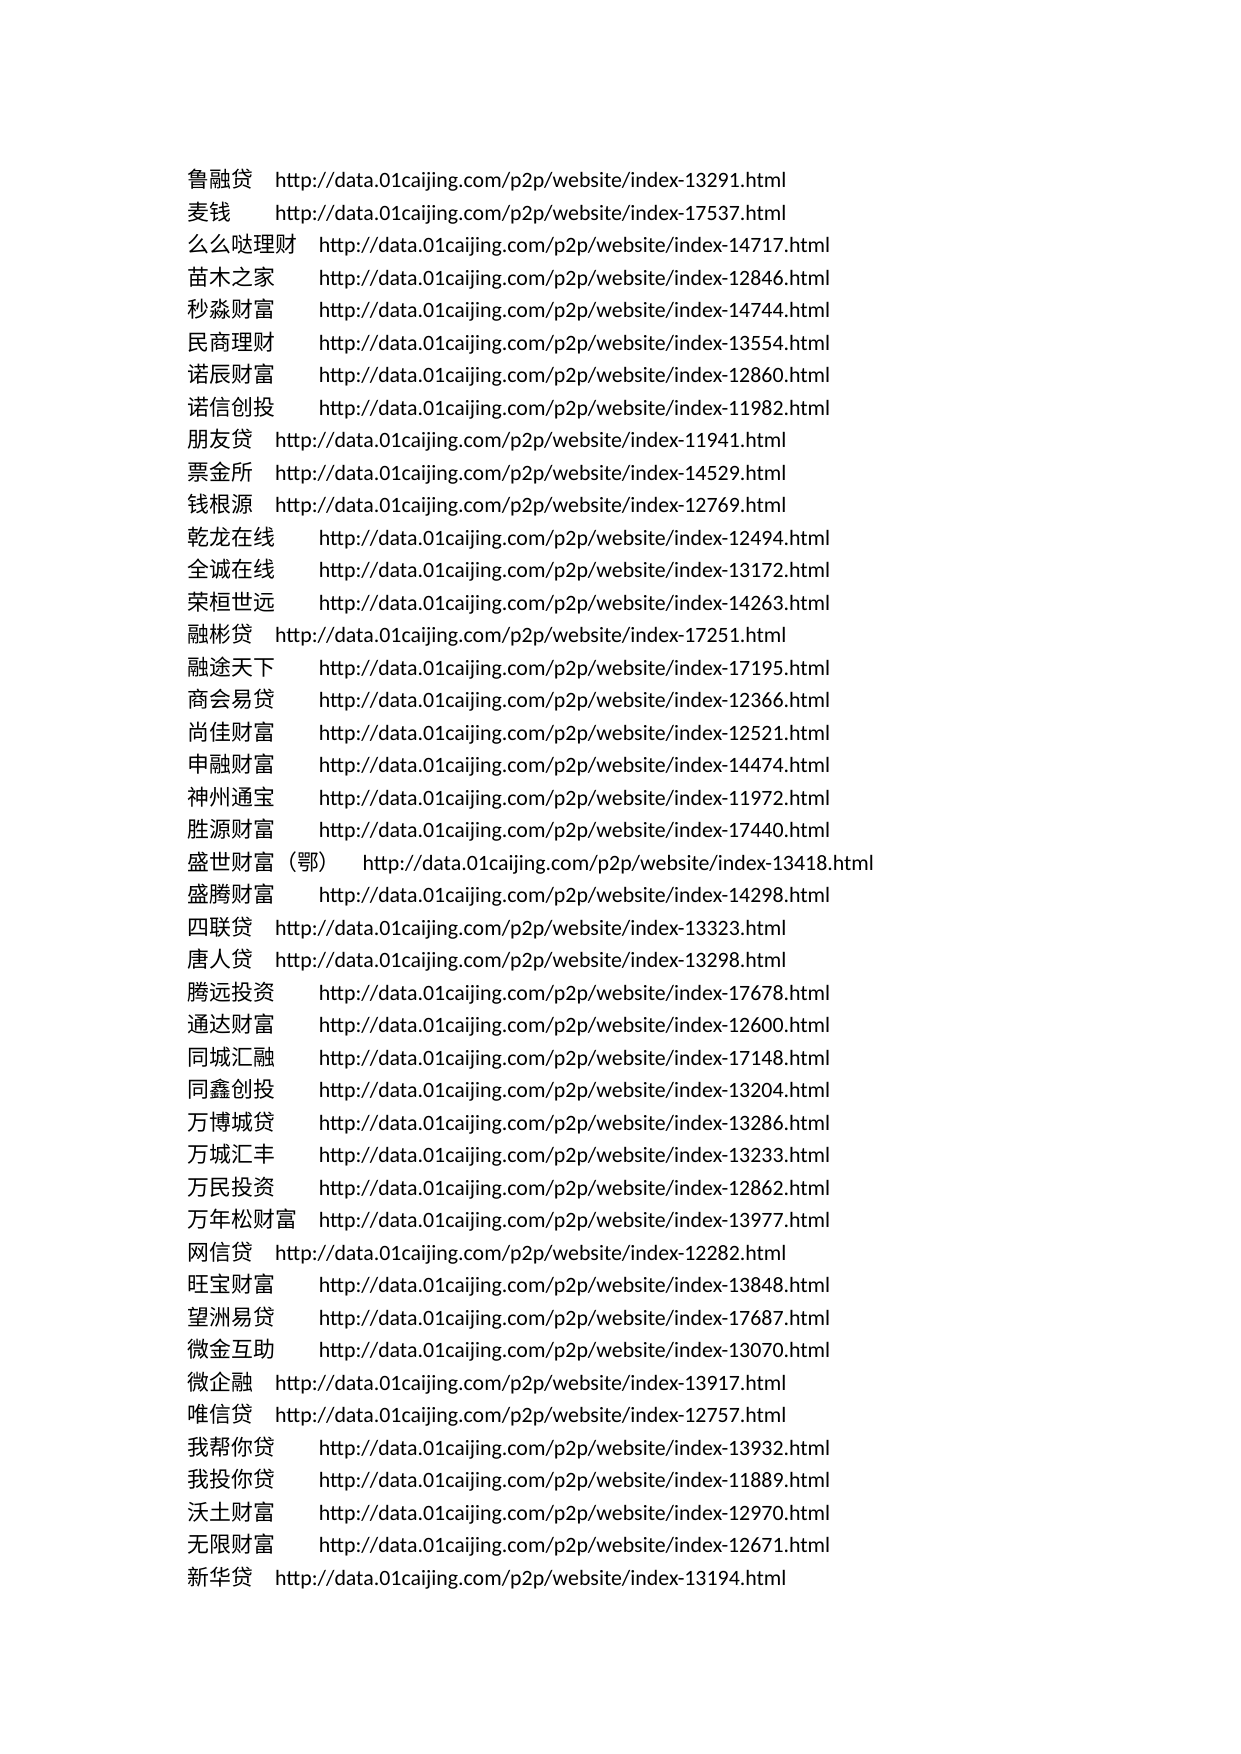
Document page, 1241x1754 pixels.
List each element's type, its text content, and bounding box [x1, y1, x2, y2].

text 商会易贷 http://data.01caijing.com/p2p/website/index-12366.html [187, 682, 1053, 714]
text 融彬贷 http://data.01caijing.com/p2p/website/index-17251.html [187, 617, 1053, 649]
text 新华贷 http://data.01caijing.com/p2p/website/index-13194.html [187, 1559, 1053, 1592]
text 尚佳财富 http://data.01caijing.com/p2p/website/index-12521.html [187, 714, 1053, 747]
text 朋友贷 http://data.01caijing.com/p2p/website/index-11941.html [187, 422, 1053, 454]
text 网信贷 http://data.01caijing.com/p2p/website/index-12282.html [187, 1234, 1053, 1267]
text 万年松财富 http://data.01caijing.com/p2p/website/index-13977.html [187, 1202, 1053, 1234]
text 微金互助 http://data.01caijing.com/p2p/website/index-13070.html [187, 1332, 1053, 1364]
text 神州通宝 http://data.01caijing.com/p2p/website/index-11972.html [187, 779, 1053, 812]
text 望洲易贷 http://data.01caijing.com/p2p/website/index-17687.html [187, 1299, 1053, 1332]
text 我投你贷 http://data.01caijing.com/p2p/website/index-11889.html [187, 1462, 1053, 1494]
text 民商理财 http://data.01caijing.com/p2p/website/index-13554.html [187, 324, 1053, 357]
text 通达财富 http://data.01caijing.com/p2p/website/index-12600.html [187, 1007, 1053, 1039]
text 全诚在线 http://data.01caijing.com/p2p/website/index-13172.html [187, 552, 1053, 584]
text 申融财富 http://data.01caijing.com/p2p/website/index-14474.html [187, 747, 1053, 779]
text 万博城贷 http://data.01caijing.com/p2p/website/index-13286.html [187, 1104, 1053, 1137]
text 同鑫创投 http://data.01caijing.com/p2p/website/index-13204.html [187, 1072, 1053, 1104]
text 盛世财富（鄂） http://data.01caijing.com/p2p/website/index-13418.html [187, 844, 1053, 877]
text 万城汇丰 http://data.01caijing.com/p2p/website/index-13233.html [187, 1137, 1053, 1169]
text 微企融 http://data.01caijing.com/p2p/website/index-13917.html [187, 1364, 1053, 1397]
text 票金所 http://data.01caijing.com/p2p/website/index-14529.html [187, 454, 1053, 487]
text 乾龙在线 http://data.01caijing.com/p2p/website/index-12494.html [187, 519, 1053, 552]
text 唯信贷 http://data.01caijing.com/p2p/website/index-12757.html [187, 1397, 1053, 1429]
text 旺宝财富 http://data.01caijing.com/p2p/website/index-13848.html [187, 1267, 1053, 1299]
text 四联贷 http://data.01caijing.com/p2p/website/index-13323.html [187, 909, 1053, 942]
text 盛腾财富 http://data.01caijing.com/p2p/website/index-14298.html [187, 877, 1053, 909]
text 无限财富 http://data.01caijing.com/p2p/website/index-12671.html [187, 1527, 1053, 1559]
text 沃土财富 http://data.01caijing.com/p2p/website/index-12970.html [187, 1494, 1053, 1527]
text 钱根源 http://data.01caijing.com/p2p/website/index-12769.html [187, 487, 1053, 519]
text 秒淼财富 http://data.01caijing.com/p2p/website/index-14744.html [187, 292, 1053, 324]
text 融途天下 http://data.01caijing.com/p2p/website/index-17195.html [187, 649, 1053, 682]
text 万民投资 http://data.01caijing.com/p2p/website/index-12862.html [187, 1169, 1053, 1202]
text 麦钱 http://data.01caijing.com/p2p/website/index-17537.html [187, 194, 1053, 227]
text 么么哒理财 http://data.01caijing.com/p2p/website/index-14717.html [187, 227, 1053, 259]
text 唐人贷 http://data.01caijing.com/p2p/website/index-13298.html [187, 942, 1053, 974]
text 我帮你贷 http://data.01caijing.com/p2p/website/index-13932.html [187, 1429, 1053, 1462]
text 胜源财富 http://data.01caijing.com/p2p/website/index-17440.html [187, 812, 1053, 844]
text 诺信创投 http://data.01caijing.com/p2p/website/index-11982.html [187, 389, 1053, 422]
text 苗木之家 http://data.01caijing.com/p2p/website/index-12846.html [187, 259, 1053, 292]
text 腾远投资 http://data.01caijing.com/p2p/website/index-17678.html [187, 974, 1053, 1007]
text 鲁融贷 http://data.01caijing.com/p2p/website/index-13291.html [187, 162, 1053, 194]
text 荣桓世远 http://data.01caijing.com/p2p/website/index-14263.html [187, 584, 1053, 617]
text 诺辰财富 http://data.01caijing.com/p2p/website/index-12860.html [187, 357, 1053, 389]
text 同城汇融 http://data.01caijing.com/p2p/website/index-17148.html [187, 1039, 1053, 1072]
